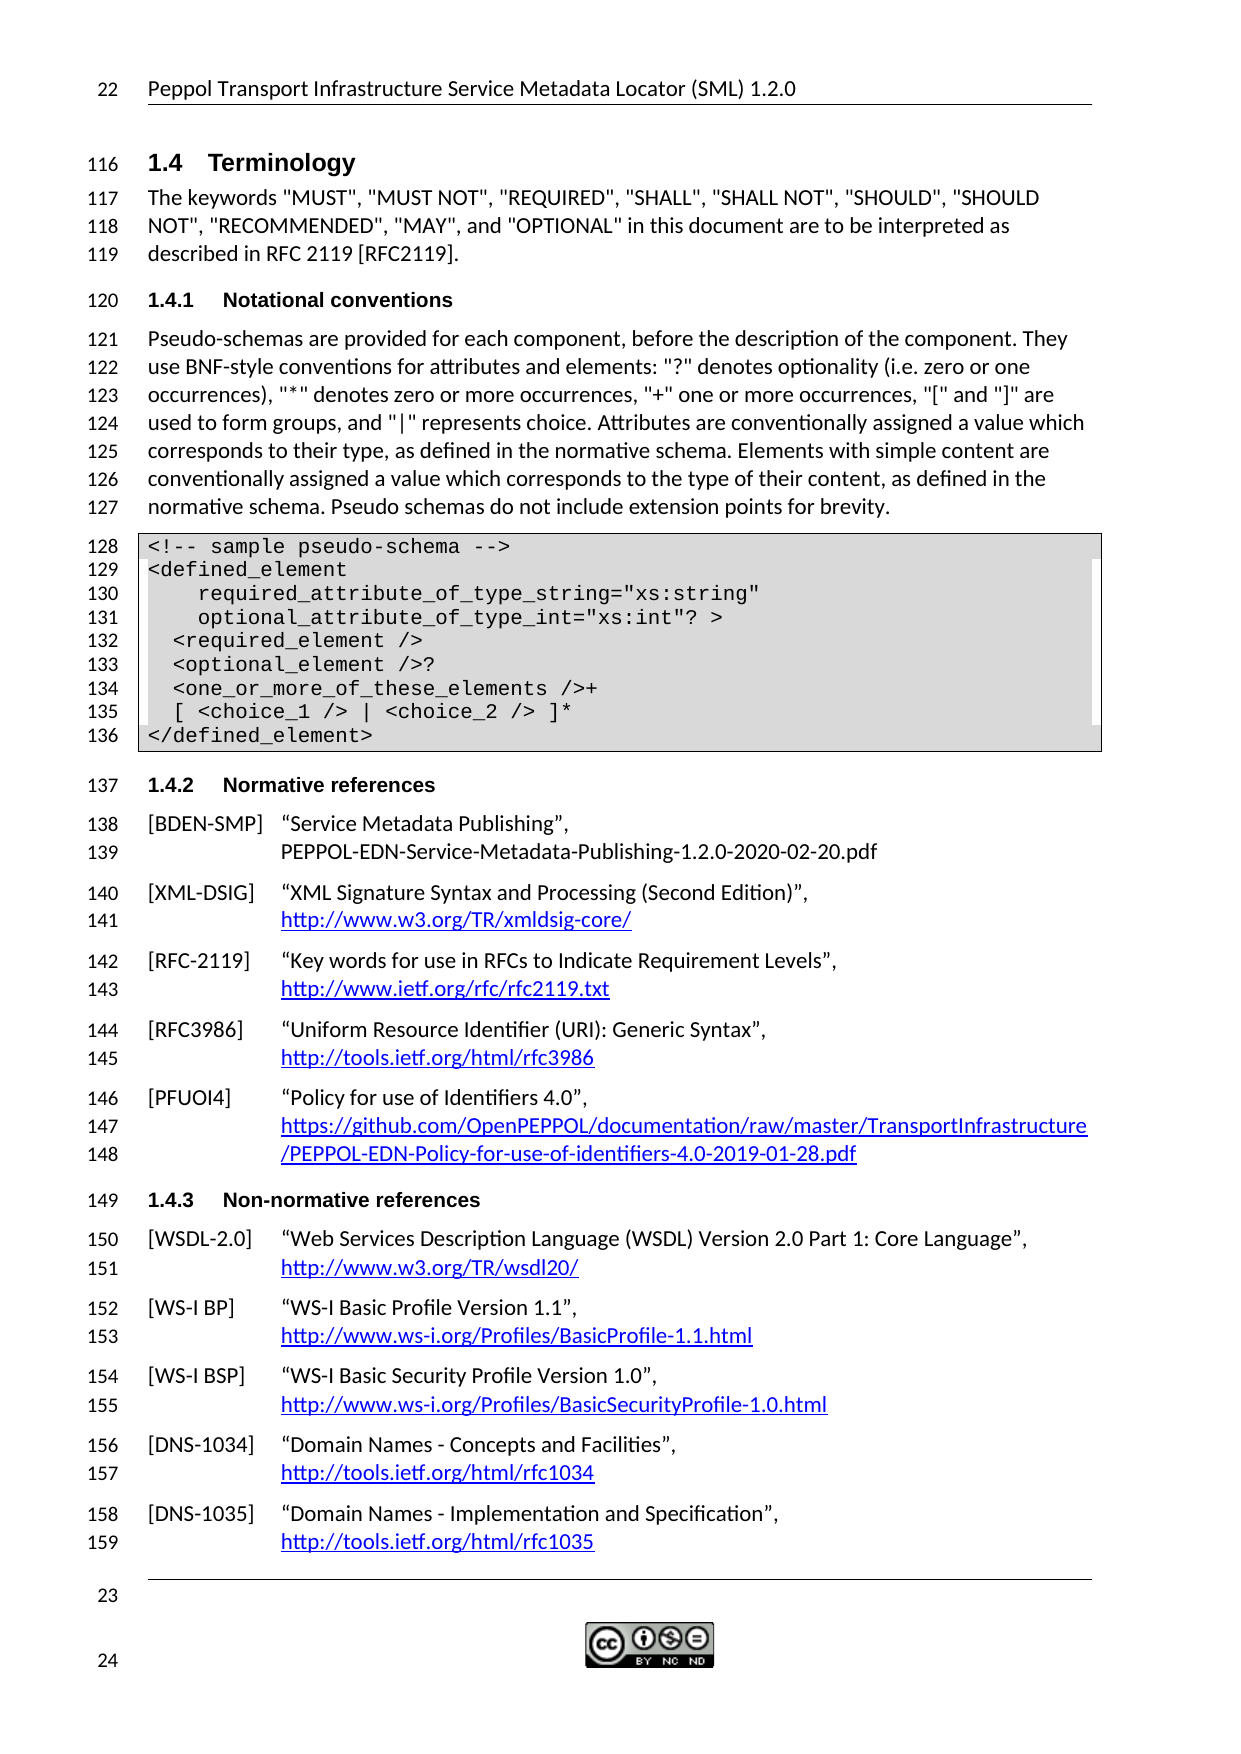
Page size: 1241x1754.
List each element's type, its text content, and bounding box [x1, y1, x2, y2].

subtitle Notational conventions [148, 288, 1092, 312]
text [DNS-1034] “Domain Names - Concepts and Facilities”, http://tools.ietf.org/html/rfc1034 [148, 1430, 1092, 1486]
text required_attribute_of_type_string="xs:string" [148, 583, 1092, 607]
text [ <choice_1 /> | <choice_2 /> ]* [148, 701, 1092, 722]
text [RFC-2119] “Key words for use in RFCs to Indicate Requirement Levels”, http://www.ietf.org/rfc/rfc2119.txt [148, 946, 1092, 1002]
text <optional_element />? [148, 654, 1092, 678]
text The keywords "MUST", "MUST NOT", "REQUIRED", "SHALL", "SHALL NOT", "SHOULD", "SHOULD NOT", "RECOMMENDED", "MAY", and "OPTIONAL" in this document are to be interpreted as described in RFC 2119 [RFC2119]. [148, 183, 1092, 267]
text [WSDL-2.0] “Web Services Description Language (WSDL) Version 2.0 Part 1: Core Language”, http://www.w3.org/TR/wsdl20/ [148, 1224, 1092, 1281]
subtitle Non-normative references [148, 1188, 1092, 1212]
text [XML-DSIG] “XML Signature Syntax and Processing (Second Edition)”, http://www.w3.org/TR/xmldsig-core/ [148, 878, 1092, 934]
text <defined_element [148, 559, 1092, 583]
text [WS-I BSP] “WS-I Basic Security Profile Version 1.0”, http://www.ws-i.org/Profiles/BasicSecurityProfile-1.0.html [148, 1362, 1092, 1418]
picture [585, 1622, 715, 1668]
subtitle Normative references [148, 773, 1092, 797]
text Pseudo-schemas are provided for each component, before the description of the component. They use BNF-style conventions for attributes and elements: "?" denotes optionality (i.e. zero or one occurrences), "*" denotes zero or more occurrences, "+" one or more occurrences, "[" and "]" are used to form groups, and "|" represents choice. Attributes are conventionally assigned a value which corresponds to their type, as defined in the normative schema. Elements with simple content are conventionally assigned a value which corresponds to the type of their content, as defined in the normative schema. Pseudo schemas do not include extension points for brevity. [148, 324, 1092, 520]
text [RFC3986] “Uniform Resource Identifier (URI): Generic Syntax”, http://tools.ietf.org/html/rfc3986 [148, 1015, 1092, 1071]
text <required_element /> [148, 630, 1092, 654]
text [PFUOI4] “Policy for use of Identifiers 4.0”, https://github.com/OpenPEPPOL/documentation/raw/master/TransportInfrastructure/PEPPOL-EDN-Policy-for-use-of-identifiers-4.0-2019-01-28.pdf [148, 1083, 1092, 1167]
text [WS-I BP] “WS-I Basic Profile Version 1.1”, http://www.ws-i.org/Profiles/BasicProfile-1.1.html [148, 1293, 1092, 1349]
text <!-- sample pseudo-schema --> [139, 534, 1101, 559]
subtitle Terminology [148, 148, 1092, 176]
text [BDEN-SMP] “Service Metadata Publishing”, PEPPOL-EDN-Service-Metadata-Publishing-1.2.0-2020-02-20.pdf [148, 809, 1092, 865]
text </defined_element> [139, 722, 1101, 751]
text <one_or_more_of_these_elements />+ [148, 678, 1092, 701]
text [DNS-1035] “Domain Names - Implementation and Specification”, http://tools.ietf.org/html/rfc1035 [148, 1499, 1092, 1555]
text optional_attribute_of_type_int="xs:int"? > [148, 607, 1092, 630]
